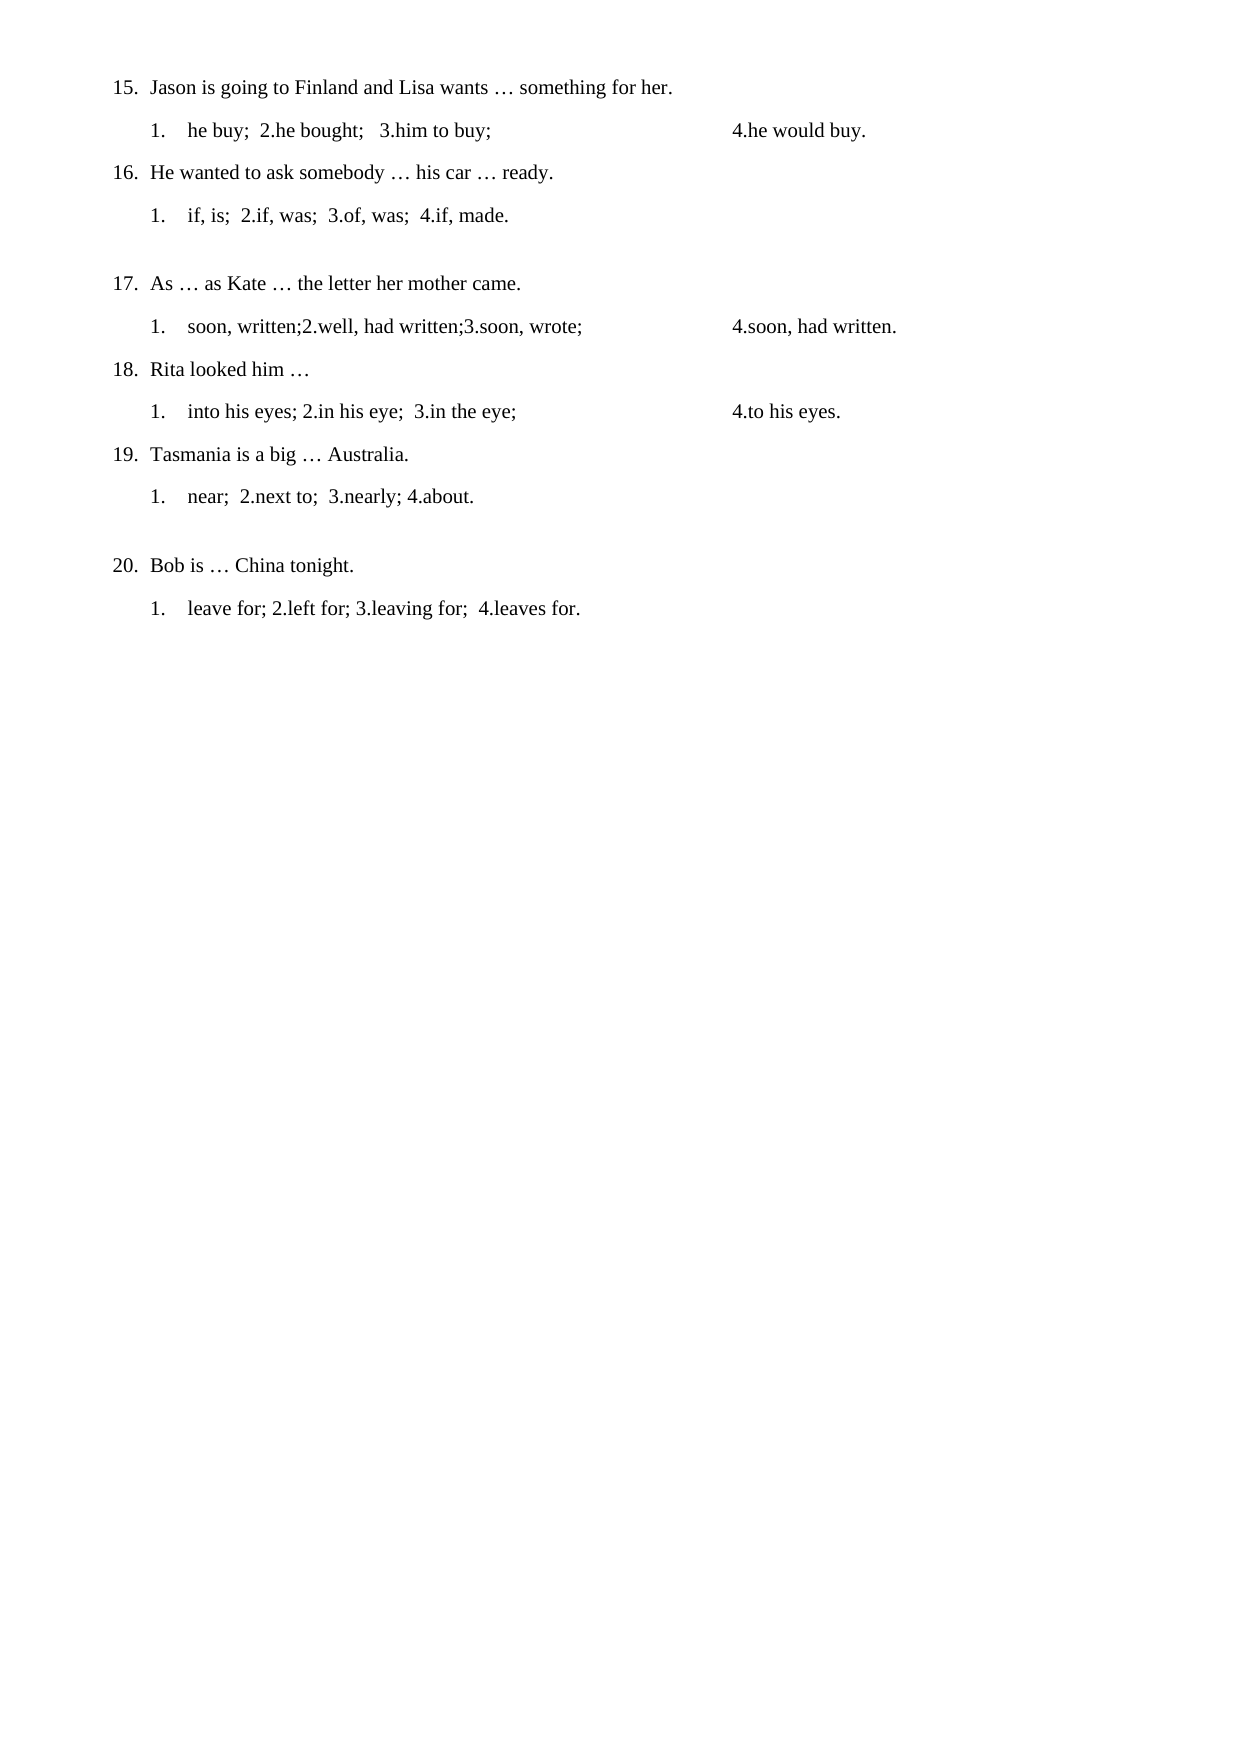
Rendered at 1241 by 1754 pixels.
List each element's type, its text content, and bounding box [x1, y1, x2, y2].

text 4.to his eyes. [732, 399, 1165, 423]
list leave for; 2.left for; 3.leaving for; 4.leaves for. [150, 596, 583, 619]
list into his eyes; 2.in his eye; 3.in the eye; [150, 399, 583, 423]
list Jason is going to Finland and Lisa wants … something for her. [112, 75, 1165, 99]
list He wanted to ask somebody … his car … ready. [112, 160, 1165, 184]
text 4.he would buy. [732, 118, 1165, 142]
list As … as Kate … the letter her mother came. [112, 271, 1165, 295]
list Tasmania is a big … Australia. [112, 442, 1165, 466]
list if, is; 2.if, was; 3.of, was; 4.if, made. [150, 203, 583, 227]
list he buy; 2.he bought; 3.him to buy; [150, 118, 583, 142]
list soon, written;2.well, had written;3.soon, wrote; [150, 314, 583, 338]
text 4.soon, had written. [732, 314, 1165, 338]
list Rita looked him … [112, 357, 1165, 381]
list Bob is … China tonight. [112, 553, 1165, 577]
list near; 2.next to; 3.nearly; 4.about. [150, 484, 583, 508]
